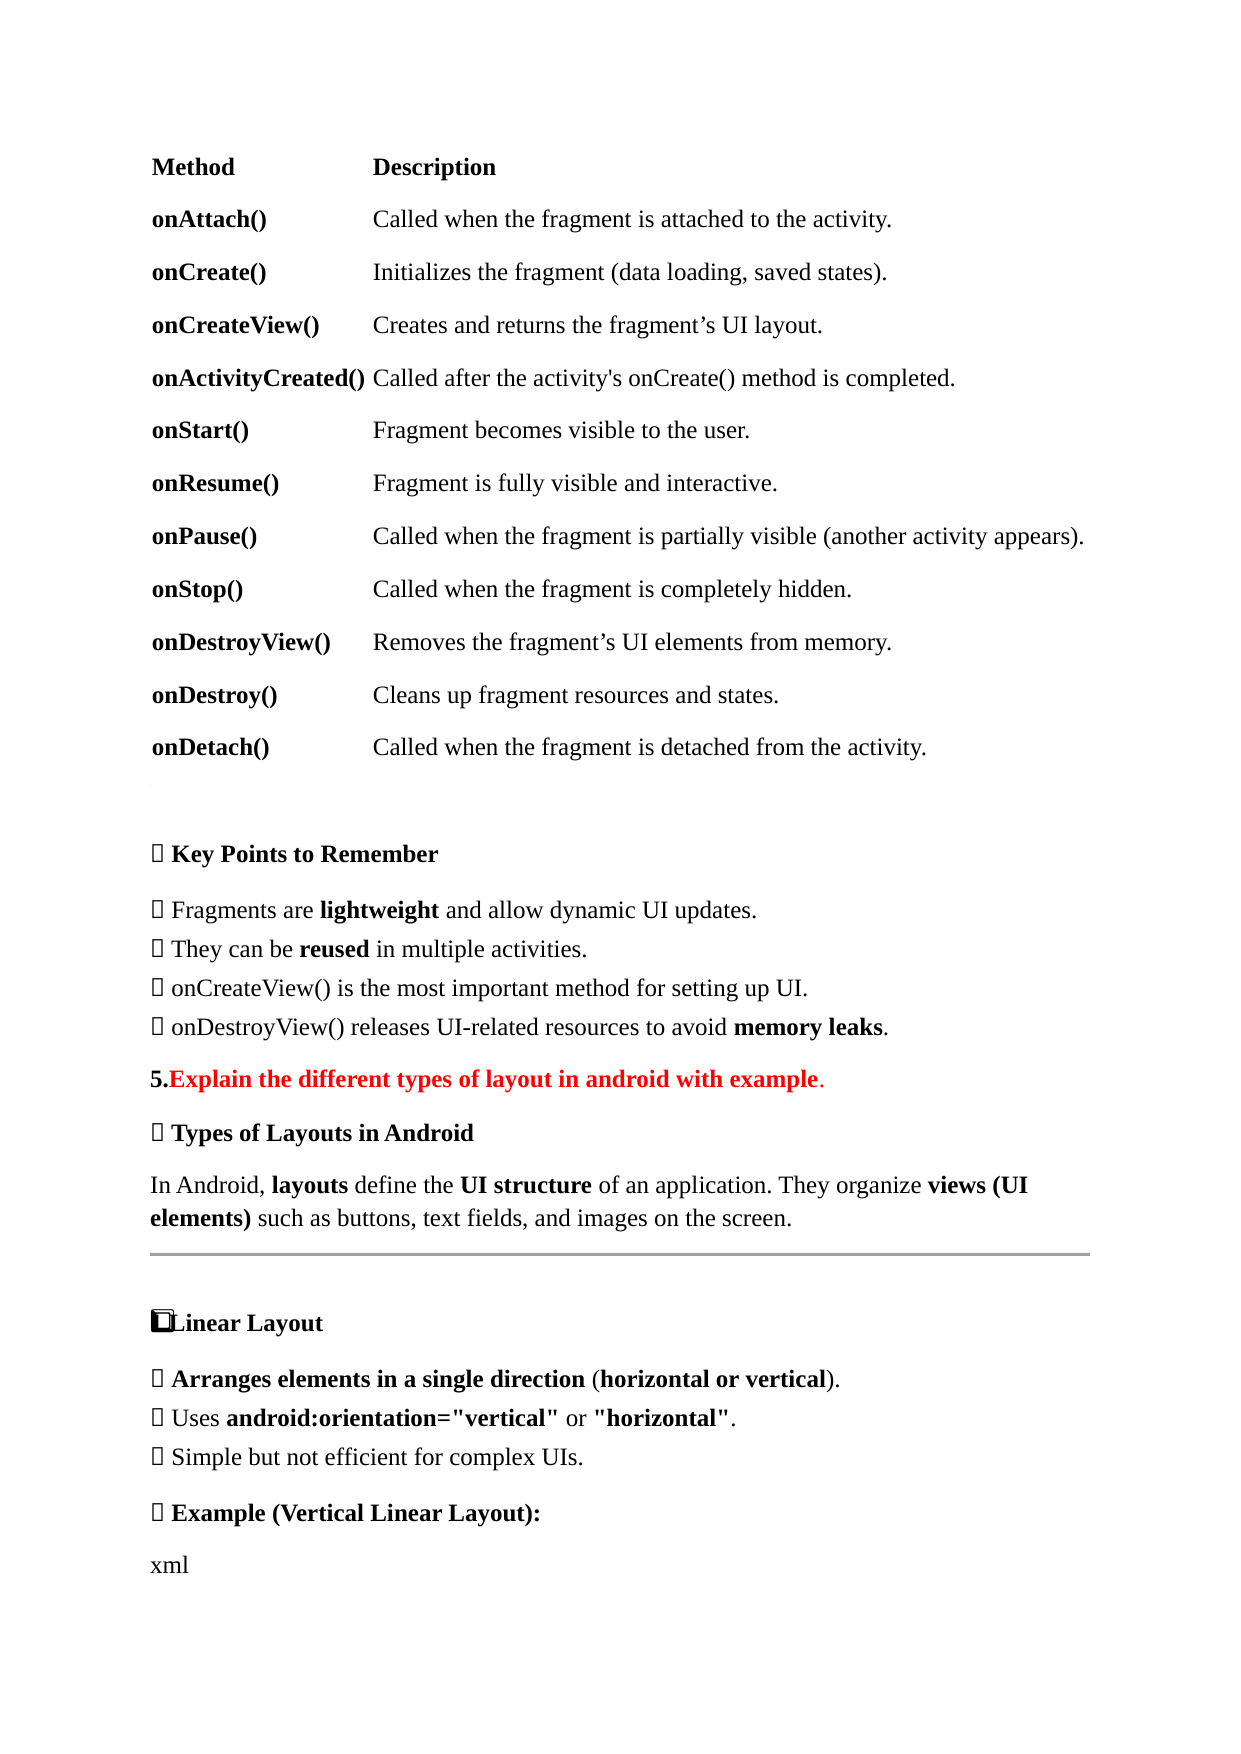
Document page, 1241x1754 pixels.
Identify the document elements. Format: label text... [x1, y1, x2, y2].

table_cell Called when the fragment is attached to the activity. [371, 203, 1090, 256]
table_cell onStop() [150, 573, 371, 625]
table_cell onCreate() [150, 256, 371, 308]
table_cell Removes the fragment’s UI elements from memory. [371, 625, 1090, 678]
text 5.Explain the different types of layout in android with example. [150, 1064, 1090, 1093]
table_cell Initializes the fragment (data loading, saved states). [371, 256, 1090, 308]
table_cell onActivityCreated() [150, 361, 371, 414]
text 🔹 Key Points to Remember [150, 835, 1090, 869]
table_cell Called when the fragment is partially visible (another activity appears). [371, 520, 1090, 572]
table_cell onCreateView() [150, 309, 371, 361]
table_cell onDetach() [150, 731, 371, 784]
text xml [150, 1550, 1090, 1579]
table_cell onDestroyView() [150, 625, 371, 678]
table_cell Called when the fragment is detached from the activity. [371, 731, 1090, 784]
table_cell Called after the activity's onCreate() method is completed. [371, 361, 1090, 414]
text 1️⃣ Linear Layout [150, 1304, 1090, 1338]
table_cell Called when the fragment is completely hidden. [371, 573, 1090, 625]
table_cell onDestroy() [150, 678, 371, 731]
table_cell Cleans up fragment resources and states. [371, 678, 1090, 731]
table_cell onResume() [150, 467, 371, 520]
text ✅ Fragments are lightweight and allow dynamic UI updates. ✅ They can be reused in multiple activities. ✅ onCreateView() is the most important method for setting up UI. ✅ onDestroyView() releases UI-related resources to avoid memory leaks. [150, 891, 1090, 1043]
table_header Method [150, 150, 371, 203]
table_cell Fragment is fully visible and interactive. [371, 467, 1090, 520]
text 🔹 Example (Vertical Linear Layout): [150, 1494, 1090, 1528]
table_cell Fragment becomes visible to the user. [371, 414, 1090, 467]
table_cell onAttach() [150, 203, 371, 256]
text 📌 Types of Layouts in Android [150, 1114, 1090, 1148]
table_header Description [371, 150, 1090, 203]
table_cell onPause() [150, 520, 371, 572]
table_cell onStart() [150, 414, 371, 467]
text In Android, layouts define the UI structure of an application. They organize views (UI elements) such as buttons, text fields, and images on the screen. [150, 1170, 1090, 1232]
table_cell Creates and returns the fragment’s UI layout. [371, 309, 1090, 361]
text ✅ Arranges elements in a single direction (horizontal or vertical). ✅ Uses android:orientation="vertical" or "horizontal". ✅ Simple but not efficient for complex UIs. [150, 1360, 1090, 1473]
